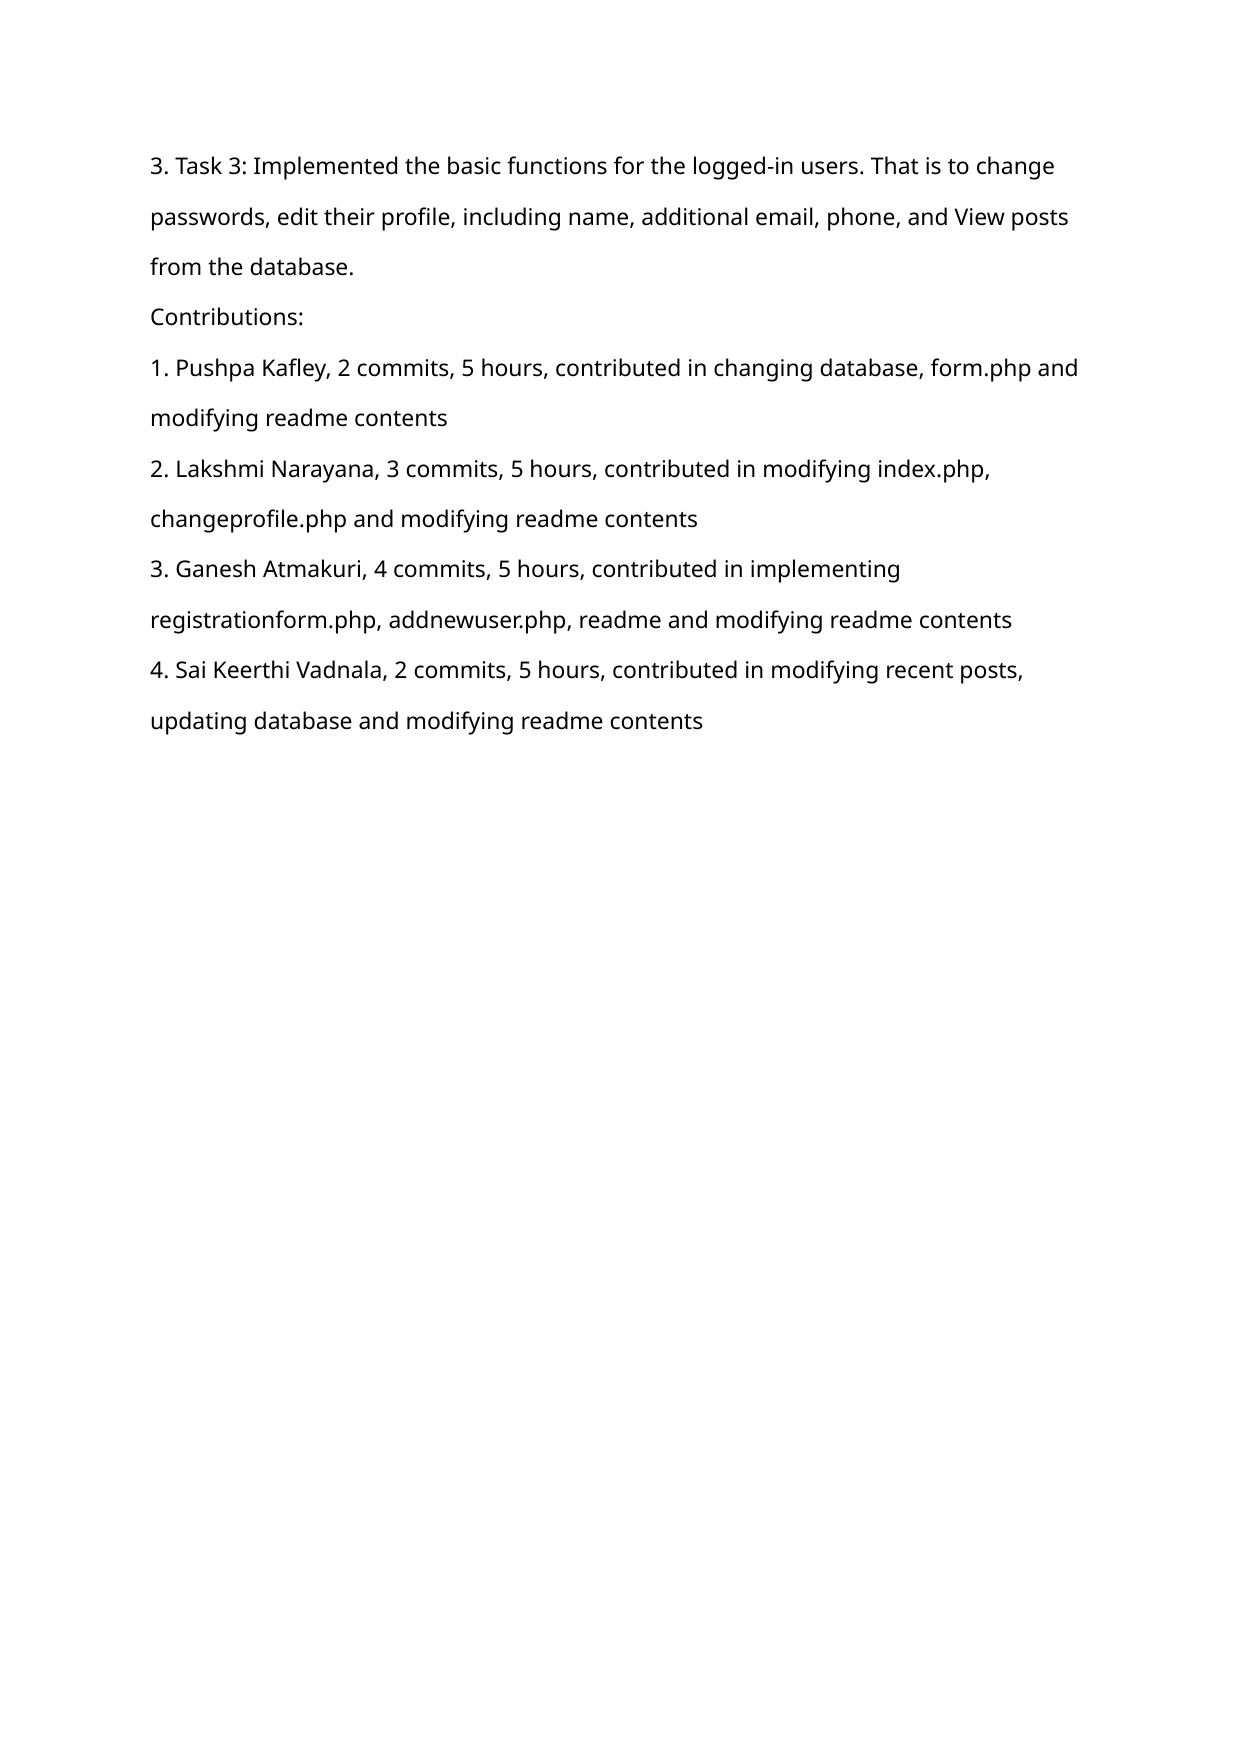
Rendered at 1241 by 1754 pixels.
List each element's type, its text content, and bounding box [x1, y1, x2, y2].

text passwords, edit their profile, including name, additional email, phone, and View posts [150, 200, 1090, 232]
text changeprofile.php and modifying readme contents [150, 503, 1090, 534]
text modifying readme contents [150, 402, 1090, 433]
text updating database and modifying readme contents [150, 704, 1090, 736]
text 4. Sai Keerthi Vadnala, 2 commits, 5 hours, contributed in modifying recent posts, [150, 654, 1090, 685]
text 2. Lakshmi Narayana, 3 commits, 5 hours, contributed in modifying index.php, [150, 452, 1090, 484]
text registrationform.php, addnewuser.php, readme and modifying readme contents [150, 604, 1090, 635]
text 3. Task 3: Implemented the basic functions for the logged-in users. That is to change [150, 150, 1090, 181]
text 1. Pushpa Kafley, 2 commits, 5 hours, contributed in changing database, form.php and [150, 352, 1090, 383]
text Contributions: [150, 301, 1090, 332]
text from the database. [150, 251, 1090, 282]
text 3. Ganesh Atmakuri, 4 commits, 5 hours, contributed in implementing [150, 553, 1090, 584]
